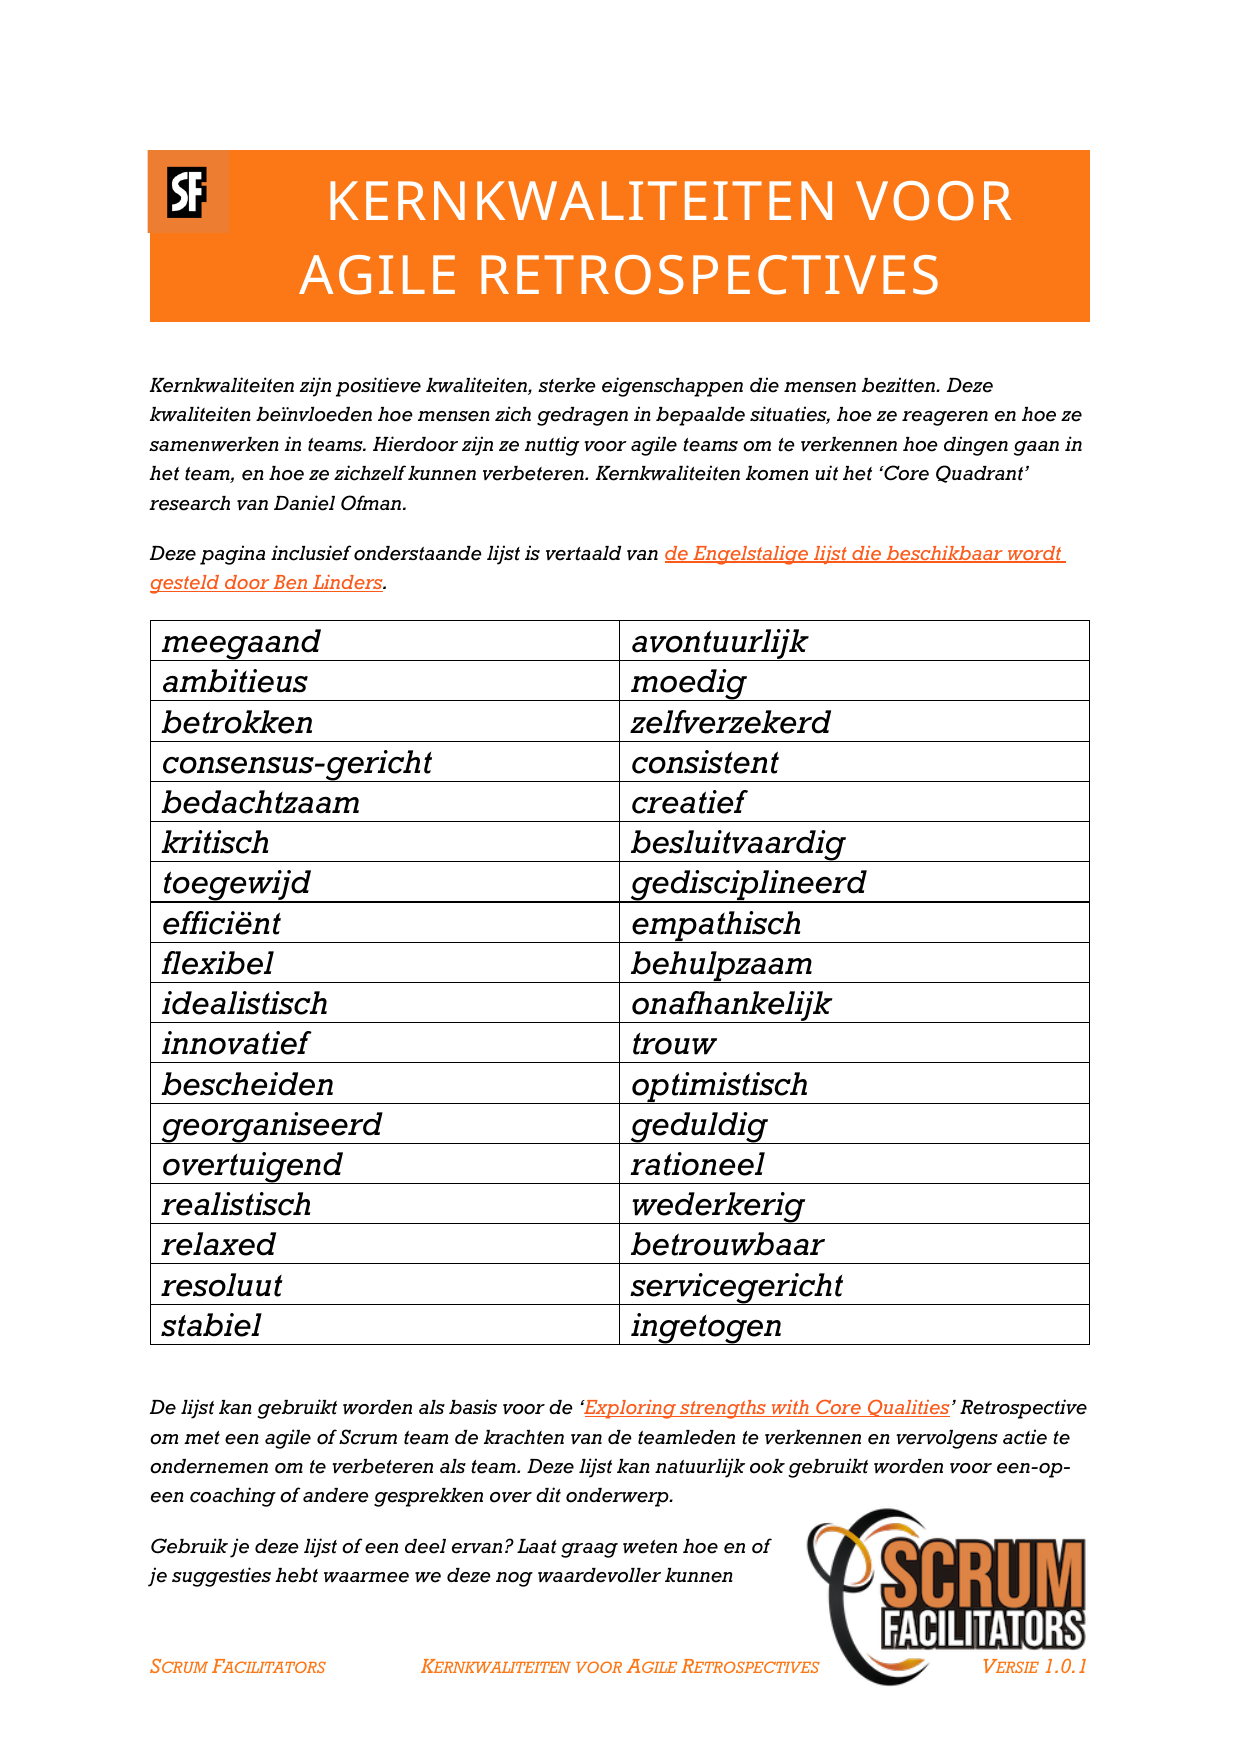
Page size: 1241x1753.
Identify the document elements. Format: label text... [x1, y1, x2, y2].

table_cell empathisch [620, 903, 1089, 942]
table_cell kritisch [151, 822, 619, 861]
table_cell betrokken [151, 701, 619, 741]
table_cell ambitieus [151, 661, 619, 700]
table_cell relaxed [151, 1224, 619, 1263]
table_cell behulpzaam [620, 943, 1089, 982]
table_cell stabiel [151, 1305, 619, 1344]
table_cell gedisciplineerd [620, 862, 1089, 901]
table_cell onafhankelijk [620, 983, 1089, 1022]
table_cell idealistisch [151, 983, 619, 1022]
table_cell georganiseerd [151, 1104, 619, 1143]
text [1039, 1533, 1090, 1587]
table_cell trouw [620, 1023, 1089, 1062]
table_cell optimistisch [620, 1063, 1089, 1102]
table_cell betrouwbaar [620, 1224, 1089, 1263]
title KERNKWALITEITEN VOOR AGILE RETROSPECTIVES [150, 163, 1090, 310]
table_cell moedig [620, 661, 1089, 700]
table_cell consensus-gericht [151, 742, 619, 781]
table_cell bescheiden [151, 1063, 619, 1102]
table_cell overtuigend [151, 1144, 619, 1183]
table_cell realistisch [151, 1184, 619, 1223]
table_cell zelfverzekerd [620, 701, 1089, 741]
table_cell creatief [620, 782, 1089, 821]
table_cell innovatief [151, 1023, 619, 1062]
text Kernkwaliteiten zijn positieve kwaliteiten, sterke eigenschappen die mensen bezitten. Deze kwaliteiten beïnvloeden hoe mensen zich gedragen in bepaalde situaties, hoe ze reageren en hoe ze samenwerken in teams. Hierdoor zijn ze nuttig voor agile teams om te verkennen hoe dingen gaan in het team, en hoe ze zichzelf kunnen verbeteren. Kernkwaliteiten komen uit het ‘Core Quadrant’ research van Daniel Ofman. [150, 373, 1090, 515]
table_header meegaand [151, 621, 619, 660]
table_cell toegewijd [151, 862, 619, 901]
text De lijst kan gebruikt worden als basis voor de ‘Exploring strengths with Core Qualities’ Retrospective om met een agile of Scrum team de krachten van de teamleden te verkennen en vervolgens actie te ondernemen om te verbeteren als team. Deze lijst kan natuurlijk ook gebruikt worden voor een-op-een coaching of andere gesprekken over dit onderwerp. [150, 1395, 1090, 1508]
table_cell wederkerig [620, 1184, 1089, 1223]
table_cell geduldig [620, 1104, 1089, 1143]
text Deze pagina inclusief onderstaande lijst is vertaald van de Engelstalige lijst die beschikbaar wordt gesteld door Ben Linders. [150, 540, 1090, 594]
table_cell ingetogen [620, 1305, 1089, 1344]
table_cell resoluut [151, 1264, 619, 1303]
table_cell bedachtzaam [151, 782, 619, 821]
table_cell efficiënt [151, 903, 619, 942]
picture [802, 1506, 1056, 1691]
table_cell rationeel [620, 1144, 1089, 1183]
table_cell flexibel [151, 943, 619, 982]
table_cell servicegericht [620, 1264, 1089, 1303]
table_cell besluitvaardig [620, 822, 1089, 861]
table_cell consistent [620, 742, 1089, 781]
picture [146, 153, 223, 188]
table_header avontuurlijk [620, 621, 1089, 660]
